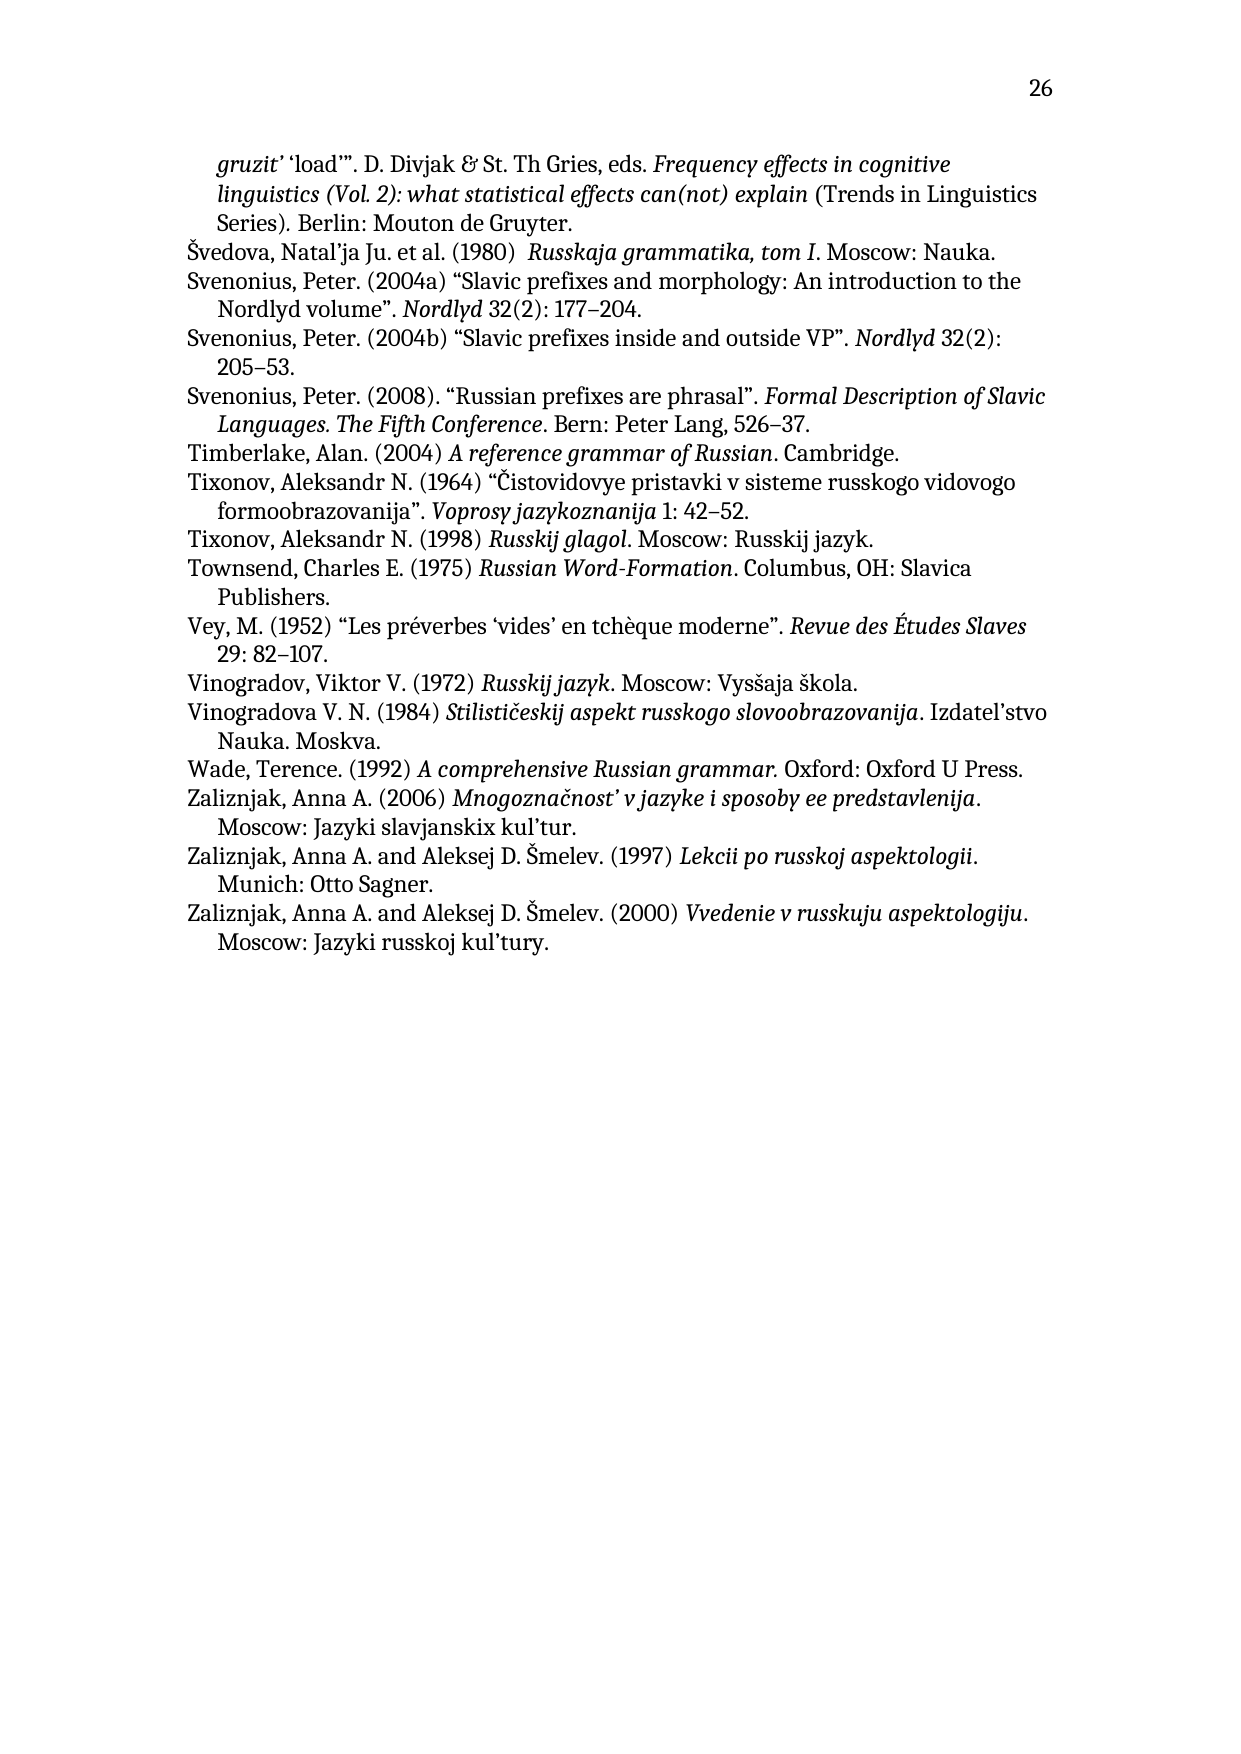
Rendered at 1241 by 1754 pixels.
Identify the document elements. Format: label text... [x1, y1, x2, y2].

text Svenonius, Peter. (2008). “Russian prefixes are phrasal”. Formal Description of Slavic Languages. The Fifth Conference. Bern: Peter Lang, 526–37. [187, 382, 1053, 439]
text Tixonov, Aleksandr N. (1998) Russkij glagol. Moscow: Russkij jazyk. [187, 525, 1053, 554]
text Townsend, Charles E. (1975) Russian Word-Formation. Columbus, OH: Slavica Publishers. [187, 554, 1053, 612]
text Vinogradov, Viktor V. (1972) Russkij jazyk. Moscow: Vysšaja škola. [187, 669, 1053, 698]
text Zaliznjak, Anna A. and Aleksej D. Šmelev. (2000) Vvedenie v russkuju aspektologiju. Moscow: Jazyki russkoj kul’tury. [187, 899, 1053, 957]
text Zaliznjak, Anna A. and Aleksej D. Šmelev. (1997) Lekcii po russkoj aspektologii. Munich: Otto Sagner. [187, 842, 1053, 899]
text Vey, M. (1952) “Les préverbes ‘vides’ en tchèque moderne”. Revue des Études Slaves 29: 82–107. [187, 612, 1053, 669]
text Zaliznjak, Anna A. (2006) Mnogoznačnost’ v jazyke i sposoby ee predstavlenija. Moscow: Jazyki slavjanskix kul’tur. [187, 784, 1053, 842]
text Svenonius, Peter. (2004a) “Slavic prefixes and morphology: An introduction to the Nordlyd volume”. Nordlyd 32(2): 177–204. [187, 267, 1053, 324]
text Vinogradova V. N. (1984) Stilističeskij aspekt russkogo slovoobrazovanija. Izdatel’stvo Nauka. Moskva. [187, 698, 1053, 755]
text Timberlake, Alan. (2004) A reference grammar of Russian. Cambridge. [187, 439, 1053, 468]
text Švedova, Natal’ja Ju. et al. (1980) Russkaja grammatika, tom I. Moscow: Nauka. [187, 238, 1053, 267]
text Wade, Terence. (1992) A comprehensive Russian grammar. Oxford: Oxford U Press. [187, 755, 1053, 784]
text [187, 150, 1053, 238]
text Svenonius, Peter. (2004b) “Slavic prefixes inside and outside VP”. Nordlyd 32(2): 205–53. [187, 324, 1053, 382]
text Tixonov, Aleksandr N. (1964) “Čistovidovye pristavki v sisteme russkogo vidovogo formoobrazovanija”. Voprosy jazykoznanija 1: 42–52. [187, 468, 1053, 525]
